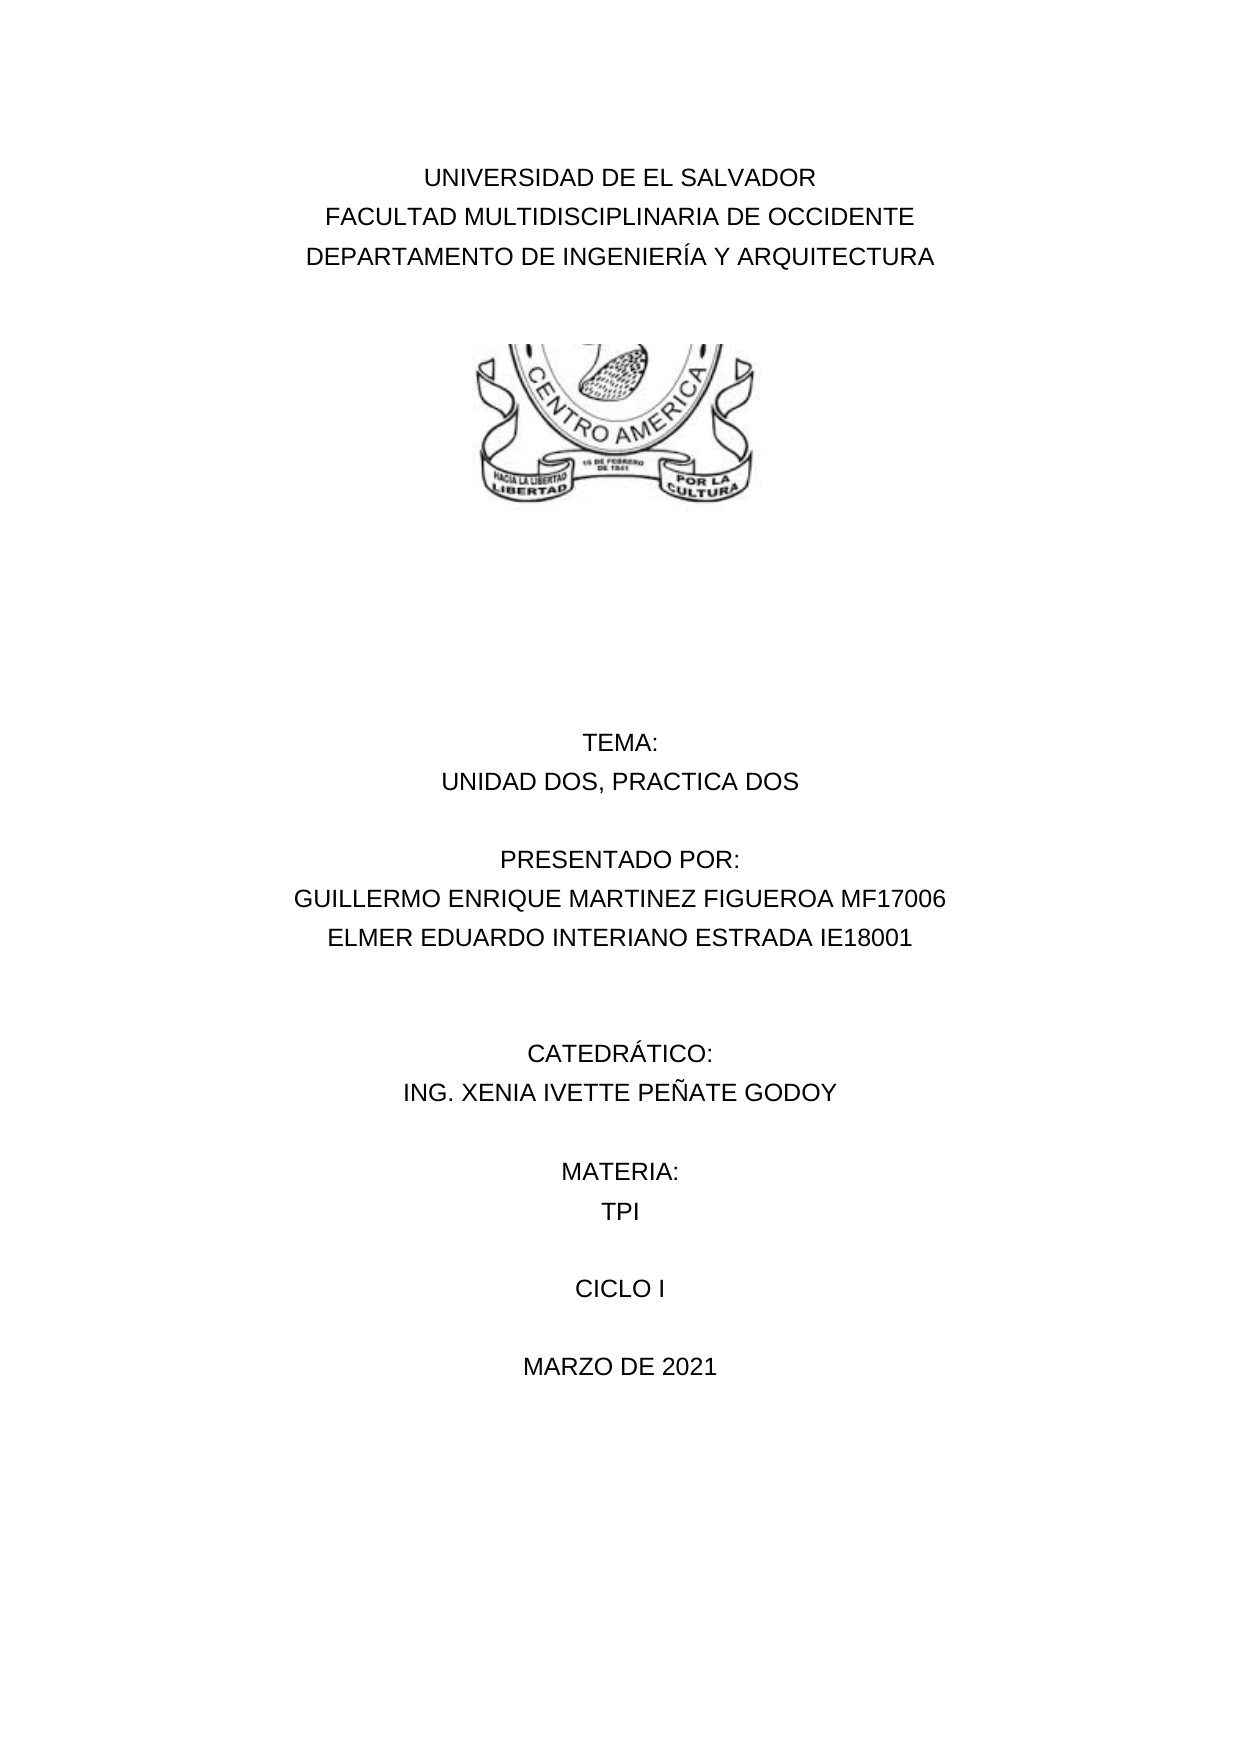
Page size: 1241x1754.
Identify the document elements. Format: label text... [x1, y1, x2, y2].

text ING. XENIA IVETTE PEÑATE GODOY [150, 1090, 1090, 1105]
text PRESENTADO POR: [150, 857, 1090, 871]
text ELMER EDUARDO INTERIANO ESTRADA IE18001 [150, 935, 1090, 950]
text TEMA: [150, 740, 1090, 754]
text CATEDRÁTICO: [150, 1051, 1090, 1065]
text UNIVERSIDAD DE EL SALVADOR [150, 175, 1090, 189]
text DEPARTAMENTO DE INGENIERÍA Y ARQUITECTURA [150, 254, 782, 268]
text MARZO DE 2021 [150, 1363, 1090, 1378]
text DEPARTAMENTO DE INGENIERÍA Y ARQUITECTURA [783, 254, 1090, 268]
text CICLO I [150, 1286, 1090, 1300]
text FACULTAD MULTIDISCIPLINARIA DE OCCIDENTE [150, 214, 1090, 229]
text TPI [150, 1208, 1090, 1223]
picture [460, 344, 780, 524]
text GUILLERMO ENRIQUE MARTINEZ FIGUEROA MF17006 [518, 896, 1090, 910]
text MATERIA: [150, 1169, 1090, 1183]
text UNIDAD DOS, PRACTICA DOS [150, 779, 1090, 793]
text GUILLERMO ENRIQUE MARTINEZ FIGUEROA MF17006 [150, 896, 517, 910]
